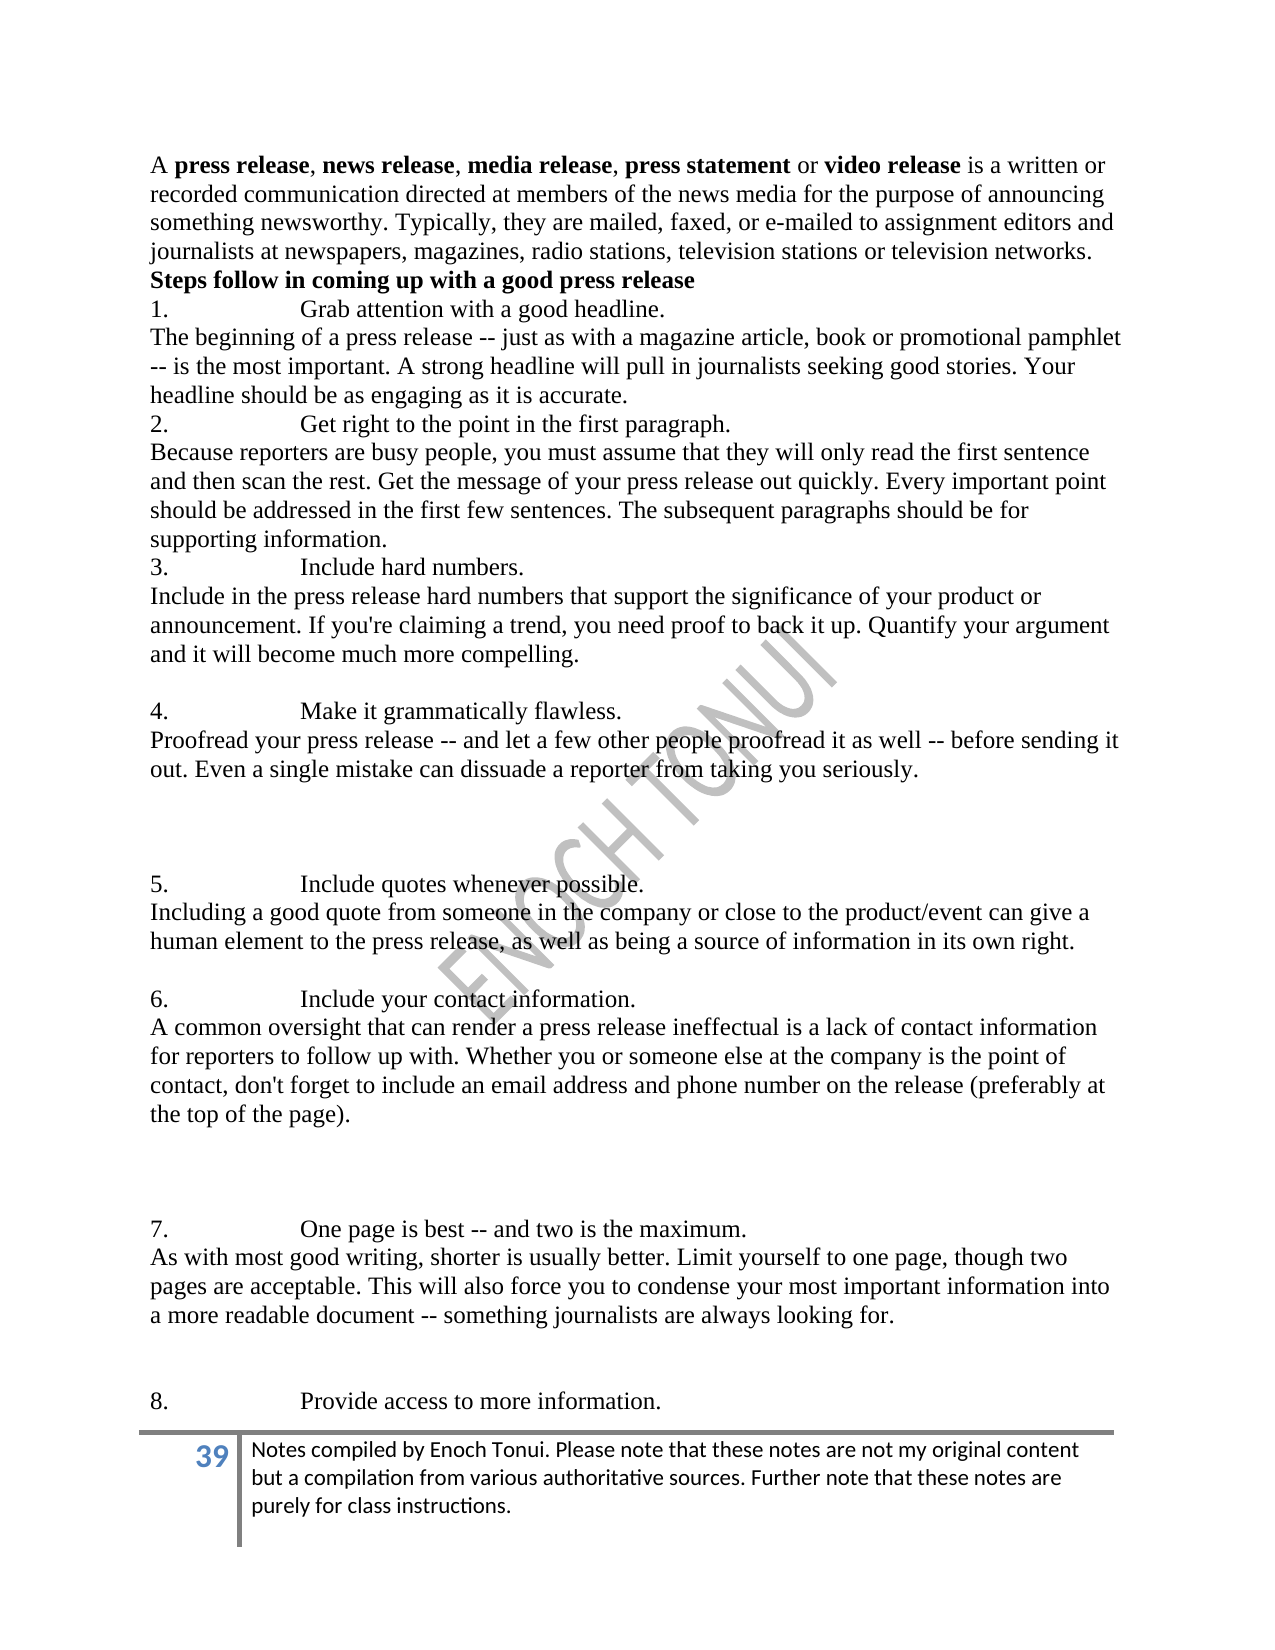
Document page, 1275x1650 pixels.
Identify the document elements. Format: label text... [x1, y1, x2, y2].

list Because reporters are busy people, you must assume that they will only read the first sentence and then scan the rest. Get the message of your press release out quickly. Every important point should be addressed in the first few sentences. The subsequent paragraphs should be for supporting information. [150, 437, 1125, 552]
list Include in the press release hard numbers that support the significance of your product or announcement. If you're claiming a trend, you need proof to back it up. Quantify your argument and it will become much more compelling. [150, 581, 1125, 667]
list One page is best -- and two is the maximum. [150, 1214, 1125, 1242]
text The beginning of a press release -- just as with a magazine article, book or promotional pamphlet -- is the most important. A strong headline will pull in journalists seeking good stories. Your headline should be as engaging as it is accurate. [150, 322, 1125, 409]
list Include your contact information. [150, 984, 1125, 1012]
list Provide access to more information. [150, 1386, 1125, 1415]
list Including a good quote from someone in the company or close to the product/event can give a human element to the press release, as well as being a source of information in its own right. [150, 897, 1125, 955]
list Make it grammatically flawless. [150, 696, 1125, 725]
list Grab attention with a good headline. [150, 294, 1125, 322]
list Proofread your press release -- and let a few other people proofread it as well -- before sending it out. Even a single mistake can dissuade a reporter from taking you seriously. [150, 725, 1125, 782]
list As with most good writing, shorter is usually better. Limit yourself to one page, though two pages are acceptable. This will also force you to condense your most important information into a more readable document -- something journalists are always looking for. [150, 1242, 1125, 1329]
text Steps follow in coming up with a good press release [150, 265, 1125, 294]
list Get right to the point in the first paragraph. [150, 409, 1125, 437]
list Include quotes whenever possible. [150, 869, 1125, 897]
list Include hard numbers. [150, 552, 1125, 581]
text A press release, news release, media release, press statement or video release is a written or recorded communication directed at members of the news media for the purpose of announcing something newsworthy. Typically, they are mailed, faxed, or e-mailed to assignment editors and journalists at newspapers, magazines, radio stations, television stations or television networks. [150, 150, 1125, 265]
list A common oversight that can render a press release ineffectual is a lack of contact information for reporters to follow up with. Whether you or someone else at the company is the point of contact, don't forget to include an email address and phone number on the release (preferably at the top of the page). [150, 1012, 1125, 1127]
